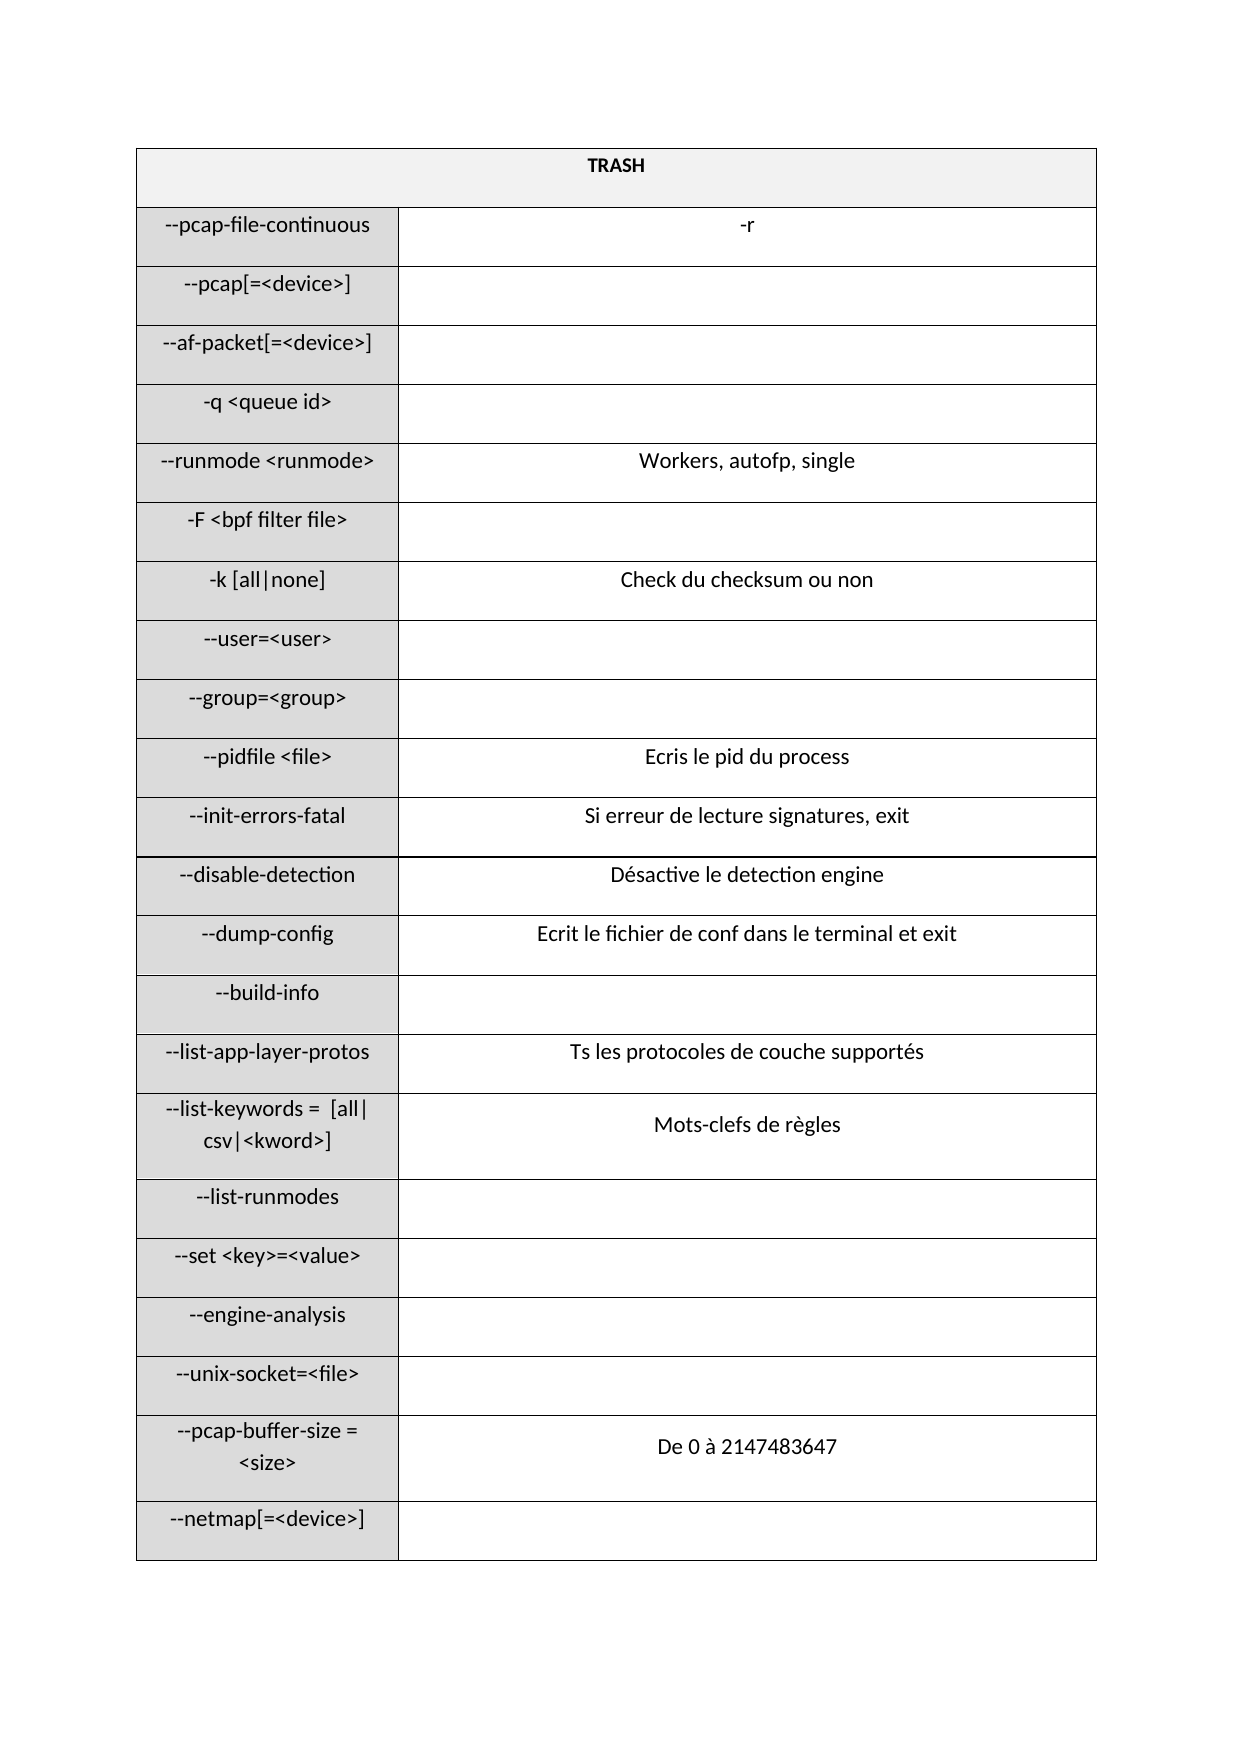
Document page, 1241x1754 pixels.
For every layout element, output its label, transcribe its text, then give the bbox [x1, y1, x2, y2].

table_cell [399, 1298, 1096, 1356]
table_cell --pidfile <file> [137, 739, 398, 797]
table_cell De 0 à 2147483647 [399, 1416, 1096, 1501]
table_cell Ts les protocoles de couche supportés [399, 1035, 1096, 1093]
table_cell [399, 1239, 1096, 1297]
table_cell TRASH [137, 149, 1096, 207]
table_cell Désactive le detection engine [399, 858, 1096, 915]
table_cell [399, 976, 1096, 1033]
table_cell --list-app-layer-protos [137, 1035, 398, 1093]
table_cell --pcap-buffer-size = <size> [137, 1416, 398, 1501]
table_cell --init-errors-fatal [137, 798, 398, 856]
table_cell --list-runmodes [137, 1180, 398, 1238]
table_cell -k [all|none] [137, 562, 398, 620]
table_cell --dump-config [137, 916, 398, 974]
table_cell -F <bpf filter file> [137, 503, 398, 561]
table_cell Ecrit le fichier de conf dans le terminal et exit [399, 916, 1096, 974]
table_cell Ecris le pid du process [399, 739, 1096, 797]
table_cell [399, 503, 1096, 561]
table_cell -q <queue id> [137, 385, 398, 443]
table_cell --pcap[=<device>] [137, 267, 398, 325]
table_cell --user=<user> [137, 621, 398, 679]
table_cell Si erreur de lecture signatures, exit [399, 798, 1096, 856]
table_cell [399, 680, 1096, 738]
table_cell [399, 1180, 1096, 1238]
table_cell --engine-analysis [137, 1298, 398, 1356]
table_cell --group=<group> [137, 680, 398, 738]
table_cell [399, 385, 1096, 443]
table_cell [399, 1502, 1096, 1560]
table_cell [399, 1357, 1096, 1415]
table_cell --set <key>=<value> [137, 1239, 398, 1297]
table_cell --runmode <runmode> [137, 444, 398, 502]
table_cell Workers, autofp, single [399, 444, 1096, 502]
table_cell --netmap[=<device>] [137, 1502, 398, 1560]
table_cell --list-keywords = [all|csv|<kword>] [137, 1094, 398, 1178]
table_cell [399, 326, 1096, 384]
table_cell [399, 267, 1096, 325]
table_cell --unix-socket=<file> [137, 1357, 398, 1415]
table_cell Check du checksum ou non [399, 562, 1096, 620]
table_cell -r [399, 208, 1096, 266]
table_cell --build-info [137, 976, 398, 1033]
table_cell [399, 621, 1096, 679]
table_cell --pcap-file-continuous [137, 208, 398, 266]
table_cell --disable-detection [137, 858, 398, 915]
table_cell --af-packet[=<device>] [137, 326, 398, 384]
table_cell Mots-clefs de règles [399, 1094, 1096, 1178]
